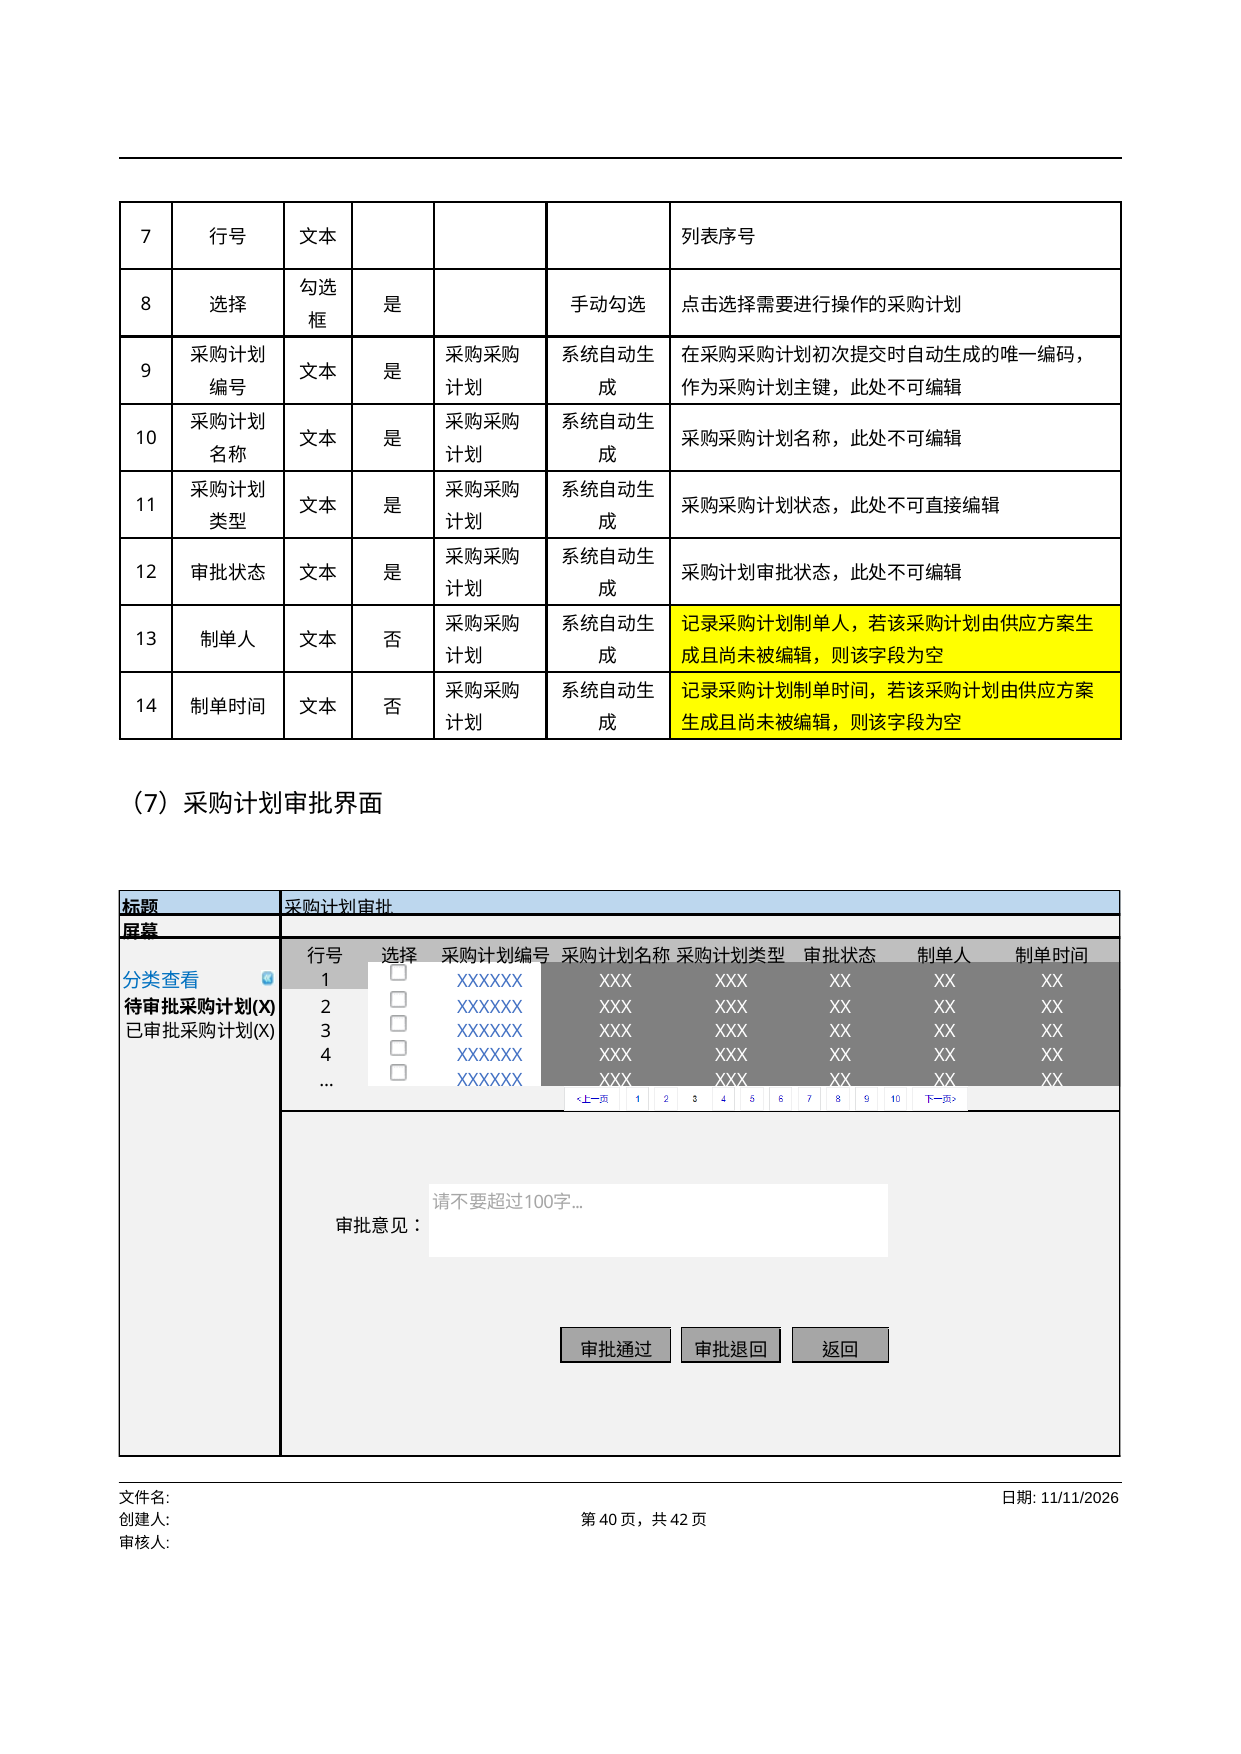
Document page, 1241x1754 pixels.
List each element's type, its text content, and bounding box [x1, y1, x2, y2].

table_cell 勾选框 [285, 270, 351, 335]
table_cell 列表序号 [671, 203, 1120, 268]
table_cell 制单人 [173, 606, 283, 671]
table_cell 采购采购计划状态，此处不可直接编辑 [671, 472, 1120, 537]
table_cell 系统自动生成 [548, 472, 669, 537]
table_cell 9 [121, 338, 171, 402]
table_cell 系统自动生成 [548, 405, 669, 469]
table_cell 文本 [285, 203, 351, 268]
table_cell 是 [353, 405, 433, 469]
table_cell 采购采购计划 [435, 472, 545, 537]
table_cell 手动勾选 [548, 270, 669, 335]
table_cell 制单时间 [173, 673, 283, 738]
table_cell [435, 270, 545, 335]
table_cell 12 [121, 539, 171, 604]
table_cell 10 [121, 405, 171, 469]
table_cell 采购采购计划 [435, 338, 545, 402]
table_cell 记录采购计划制单人，若该采购计划由供应方案生成且尚未被编辑，则该字段为空 [671, 606, 1120, 671]
table_cell [548, 203, 669, 268]
table_cell 行号 [173, 203, 283, 268]
table_cell [435, 203, 545, 268]
table_cell 审批状态 [173, 539, 283, 604]
table_cell 系统自动生成 [548, 338, 669, 402]
table_cell 是 [353, 539, 433, 604]
table_cell 文本 [285, 606, 351, 671]
table_cell 在采购采购计划初次提交时自动生成的唯一编码，作为采购计划主键，此处不可编辑 [671, 338, 1120, 402]
table_cell 系统自动生成 [548, 673, 669, 738]
table_cell 采购采购计划名称，此处不可编辑 [671, 405, 1120, 469]
table_cell 14 [121, 673, 171, 738]
table_cell 否 [353, 606, 433, 671]
table_cell 采购计划审批状态，此处不可编辑 [671, 539, 1120, 604]
table_cell 文本 [285, 405, 351, 469]
table_cell 是 [353, 338, 433, 402]
table_cell 记录采购计划制单时间，若该采购计划由供应方案生成且尚未被编辑，则该字段为空 [671, 673, 1120, 738]
table_cell 8 [121, 270, 171, 335]
table_cell 采购计划编号 [173, 338, 283, 402]
table_cell [353, 203, 433, 268]
table_cell 文本 [285, 673, 351, 738]
table_cell 系统自动生成 [548, 539, 669, 604]
table_cell 13 [121, 606, 171, 671]
table_cell 采购采购计划 [435, 405, 545, 469]
table_cell 选择 [173, 270, 283, 335]
table_cell 系统自动生成 [548, 606, 669, 671]
text （7）采购计划审批界面 [118, 769, 1122, 834]
table_cell 采购计划类型 [173, 472, 283, 537]
table_cell 否 [353, 673, 433, 738]
table_cell 11 [121, 472, 171, 537]
table_cell 采购采购计划 [435, 673, 545, 738]
table_cell 是 [353, 472, 433, 537]
table_cell 文本 [285, 338, 351, 402]
table_cell 采购采购计划 [435, 539, 545, 604]
table_cell 文本 [285, 472, 351, 537]
table_cell 7 [121, 203, 171, 268]
table_cell 点击选择需要进行操作的采购计划 [671, 270, 1120, 335]
table_cell 采购采购计划 [435, 606, 545, 671]
table_cell 是 [353, 270, 433, 335]
table_cell 文本 [285, 539, 351, 604]
table_cell 采购计划名称 [173, 405, 283, 469]
